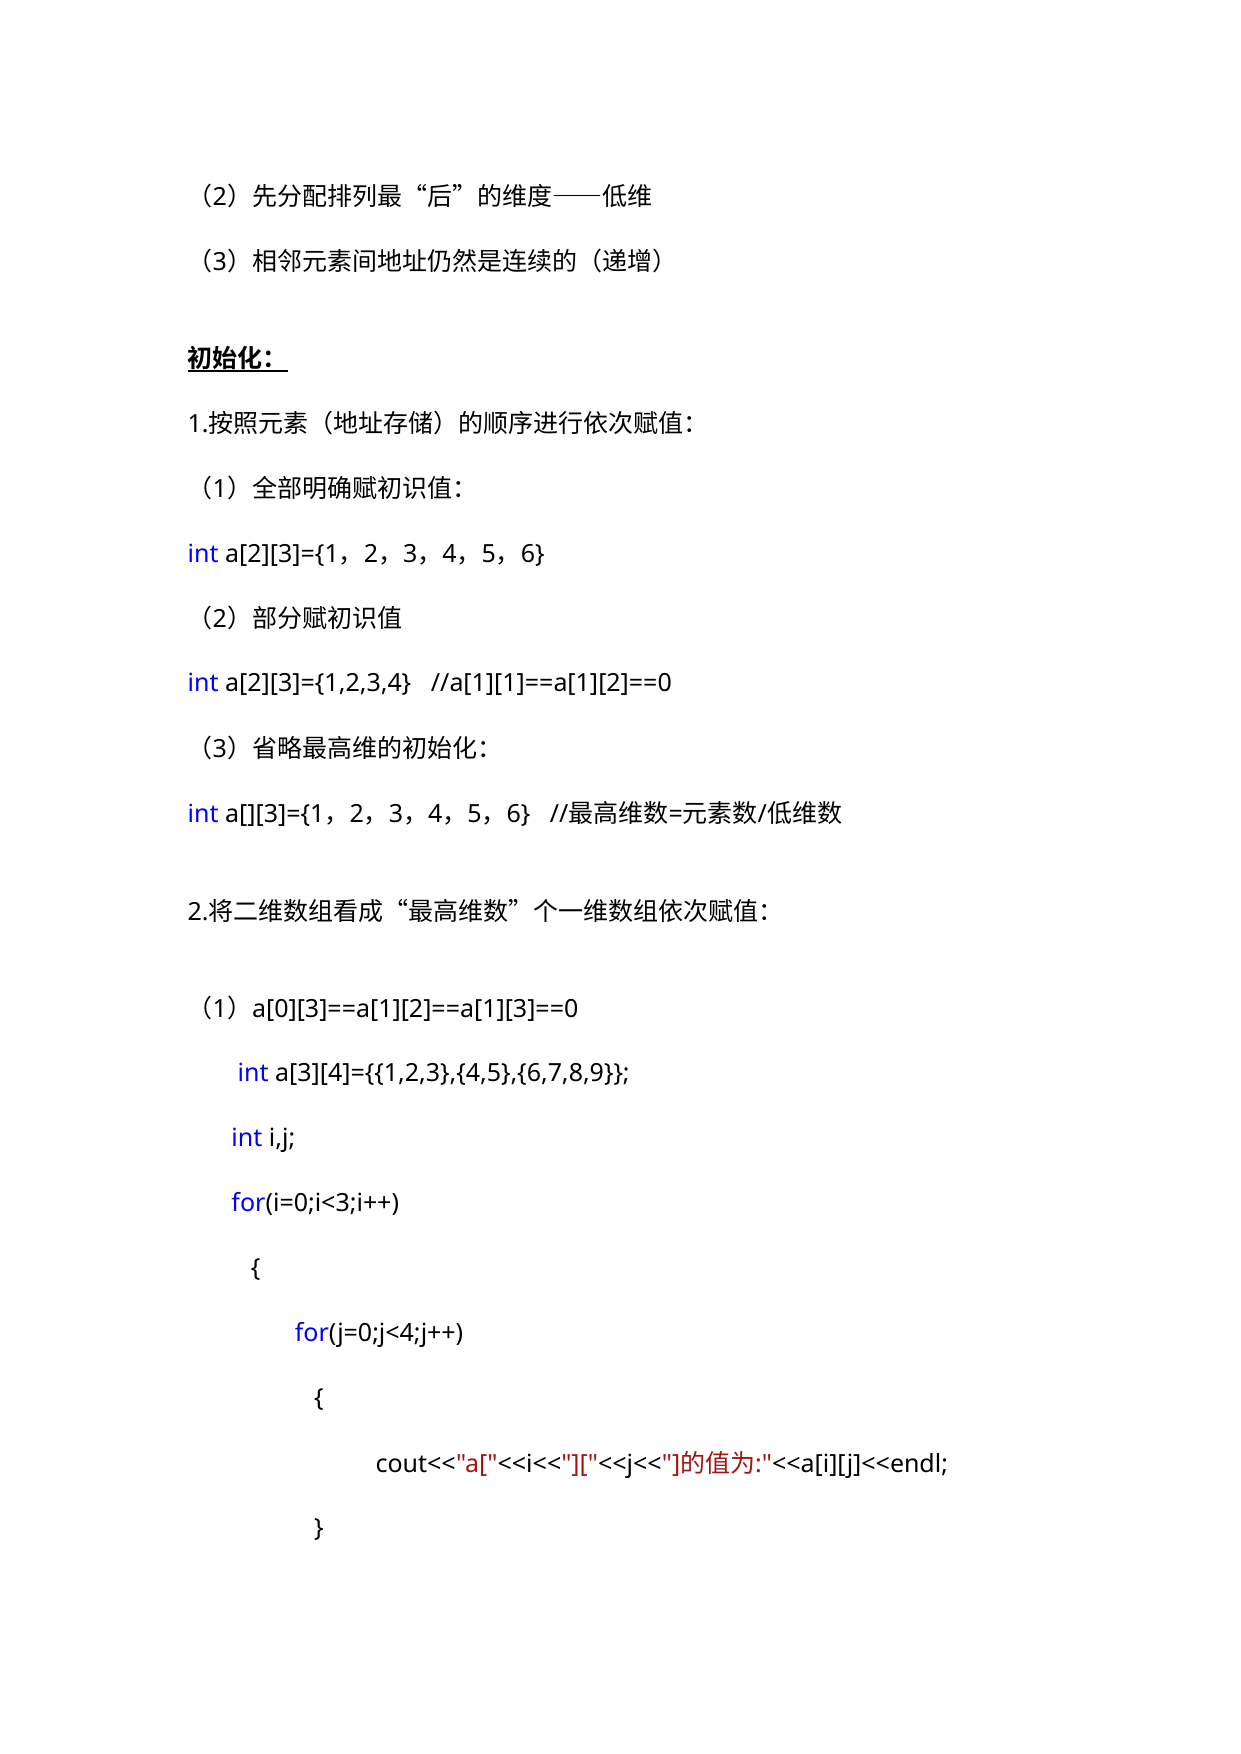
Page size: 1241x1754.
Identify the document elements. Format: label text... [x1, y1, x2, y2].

text } [187, 1494, 1053, 1559]
text （3）相邻元素间地址仍然是连续的（递增） [187, 227, 1053, 292]
text cout<<"a["<<i<<"]["<<j<<"]的值为:"<<a[i][j]<<endl; [187, 1429, 1053, 1494]
text for(i=0;i<3;i++) [187, 1169, 1053, 1234]
text int a[][3]={1，2，3，4，5，6} //最高维数=元素数/低维数 [187, 779, 1053, 844]
text 初始化： [187, 324, 1053, 389]
text 1.按照元素（地址存储）的顺序进行依次赋值： [187, 389, 1053, 454]
text （1）全部明确赋初识值： [187, 454, 1053, 519]
text int a[3][4]={{1,2,3},{4,5},{6,7,8,9}}; [187, 1039, 1053, 1104]
text （2）先分配排列最“后”的维度——低维 [187, 162, 1053, 227]
text int a[2][3]={1，2，3，4，5，6} [187, 519, 1053, 584]
text { [187, 1364, 1053, 1429]
text （2）部分赋初识值 [187, 584, 1053, 649]
text （1）a[0][3]==a[1][2]==a[1][3]==0 [187, 974, 1053, 1039]
text { [187, 1234, 1053, 1299]
text for(j=0;j<4;j++) [187, 1299, 1053, 1364]
text （3）省略最高维的初始化： [187, 714, 1053, 779]
text int a[2][3]={1,2,3,4} //a[1][1]==a[1][2]==0 [187, 649, 1053, 714]
text int i,j; [187, 1104, 1053, 1169]
text 2.将二维数组看成“最高维数”个一维数组依次赋值： [187, 877, 1053, 942]
